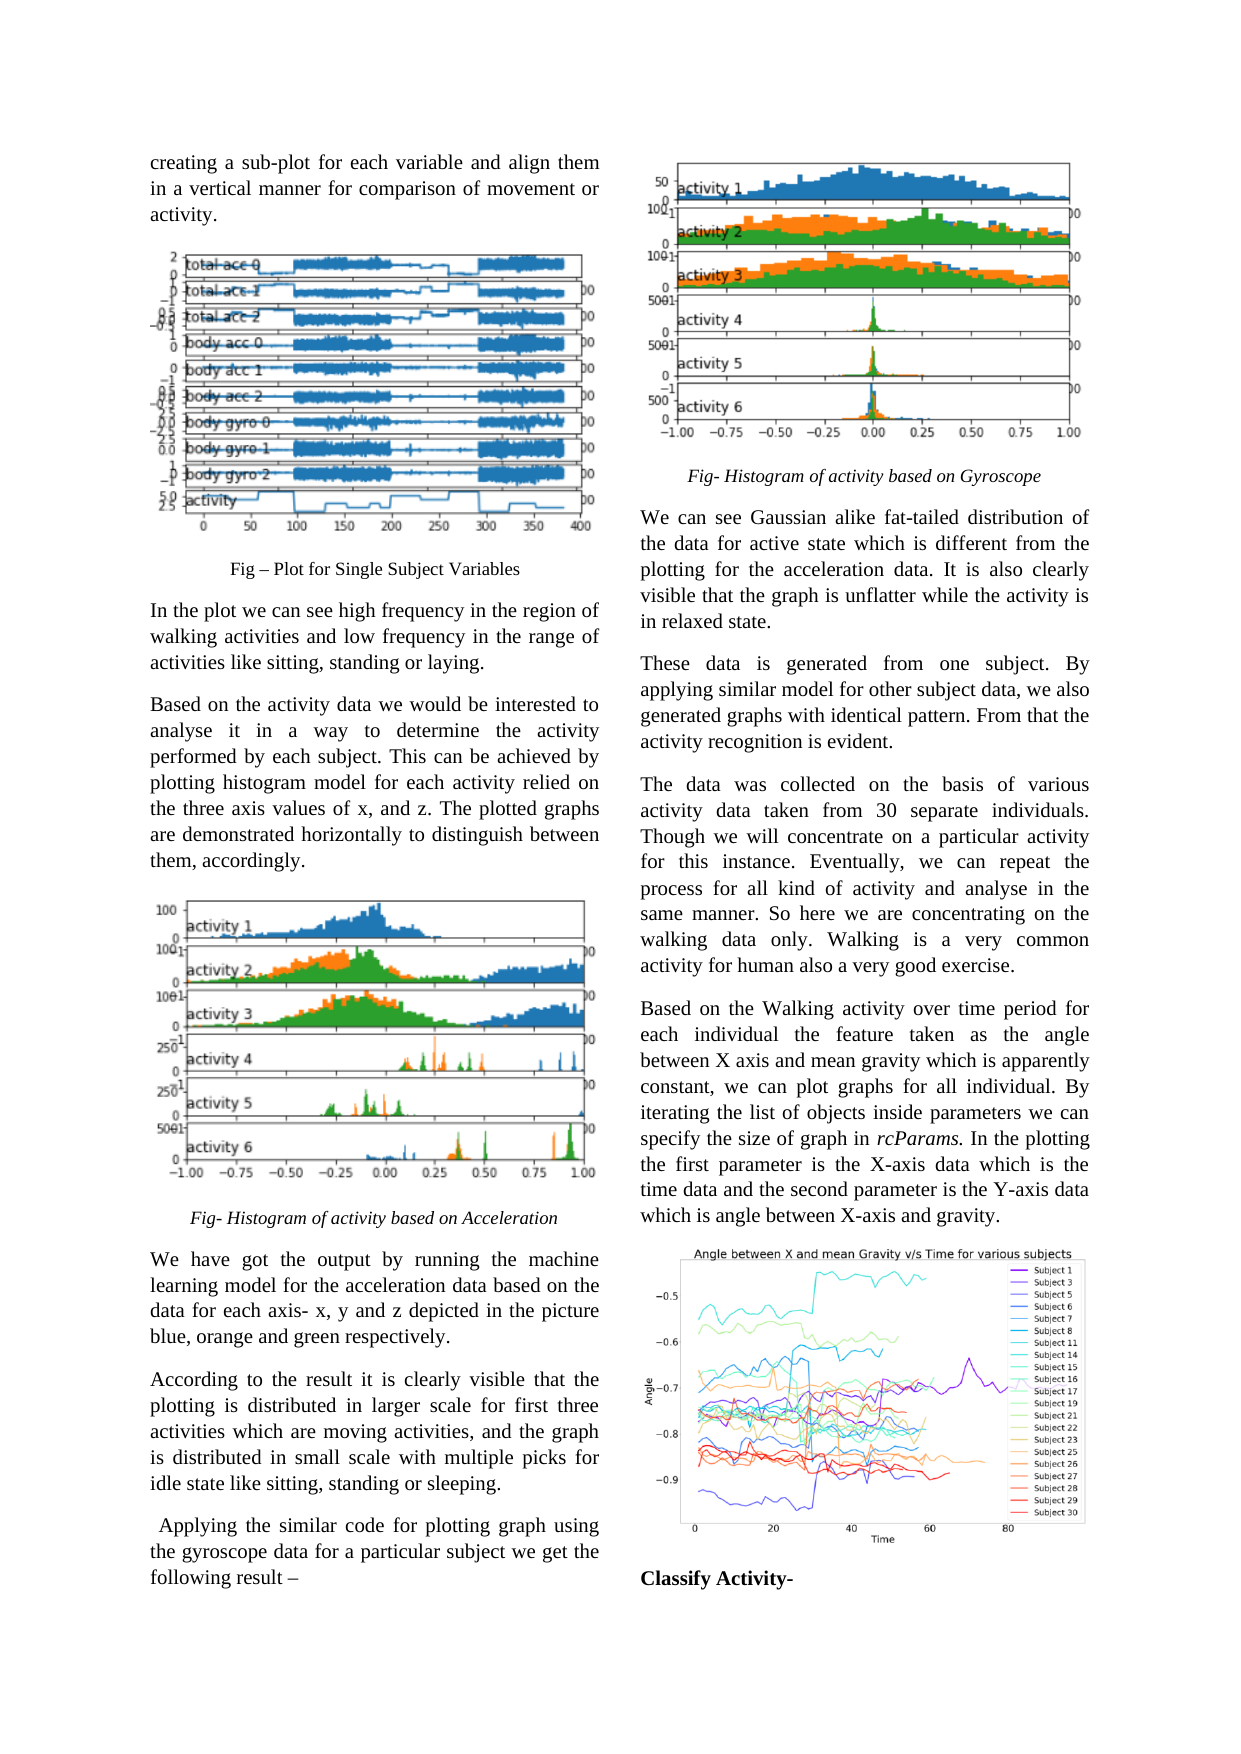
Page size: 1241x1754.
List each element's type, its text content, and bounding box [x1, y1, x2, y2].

text Classify Activity- [640, 1565, 1090, 1589]
picture [150, 244, 600, 540]
text In the plot we can see high frequency in the region of walking activities and low frequency in the range of activities like sitting, standing or laying. [150, 598, 600, 674]
text Fig- Histogram of activity based on Acceleration [150, 1207, 600, 1228]
text Based on the Walking activity over time period for each individual the feature taken as the angle between X axis and mean gravity which is apparently constant, we can plot graphs for all individual. By iterating the list of objects inside parameters we can specify the size of graph in rcParams. In the plotting the first parameter is the X-axis data which is the time data and the second parameter is the Y-axis data which is angle between X-axis and gravity. [640, 996, 1090, 1227]
text Based on the activity data we would be interested to analyse it in a way to determine the activity performed by each subject. This can be achieved by plotting histogram model for each activity relied on the three axis values of x, and z. The plotted graphs are demonstrated horizontally to distinguish between them, accordingly. [150, 692, 600, 872]
text Fig- Histogram of activity based on Gyroscope [640, 465, 1090, 487]
text Fig – Plot for Single Subject Variables [150, 558, 600, 579]
picture [150, 890, 600, 1188]
picture [640, 1246, 1091, 1547]
text These data is generated from one subject. By applying similar model for other subject data, we also generated graphs with identical pattern. From that the activity recognition is evident. [640, 651, 1090, 753]
text According to the result it is clearly visible that the plotting is distributed in larger scale for first three activities which are moving activities, and the graph is distributed in small scale with multiple picks for idle state like sitting, standing or sleeping. [150, 1367, 600, 1495]
text We have got the output by running the machine learning model for the acceleration data based on the data for each axis- x, y and z depicted in the picture blue, orange and green respectively. [150, 1247, 600, 1348]
picture [640, 150, 1091, 447]
text Applying the similar code for plotting graph using the gyroscope data for a particular subject we get the following result – [150, 1513, 600, 1589]
text We can see Gaussian alike fat-tailed distribution of the data for active state which is different from the plotting for the acceleration data. It is also clearly visible that the graph is unflatter while the activity is in relaxed state. [640, 505, 1090, 633]
text The data was collected on the basis of various activity data taken from 30 separate individuals. Though we will concentrate on a particular activity for this instance. Eventually, we can repeat the process for all kind of activity and analyse in the same manner. So here we are concentrating on the walking data only. Walking is a very common activity for human also a very good exercise. [640, 772, 1090, 977]
